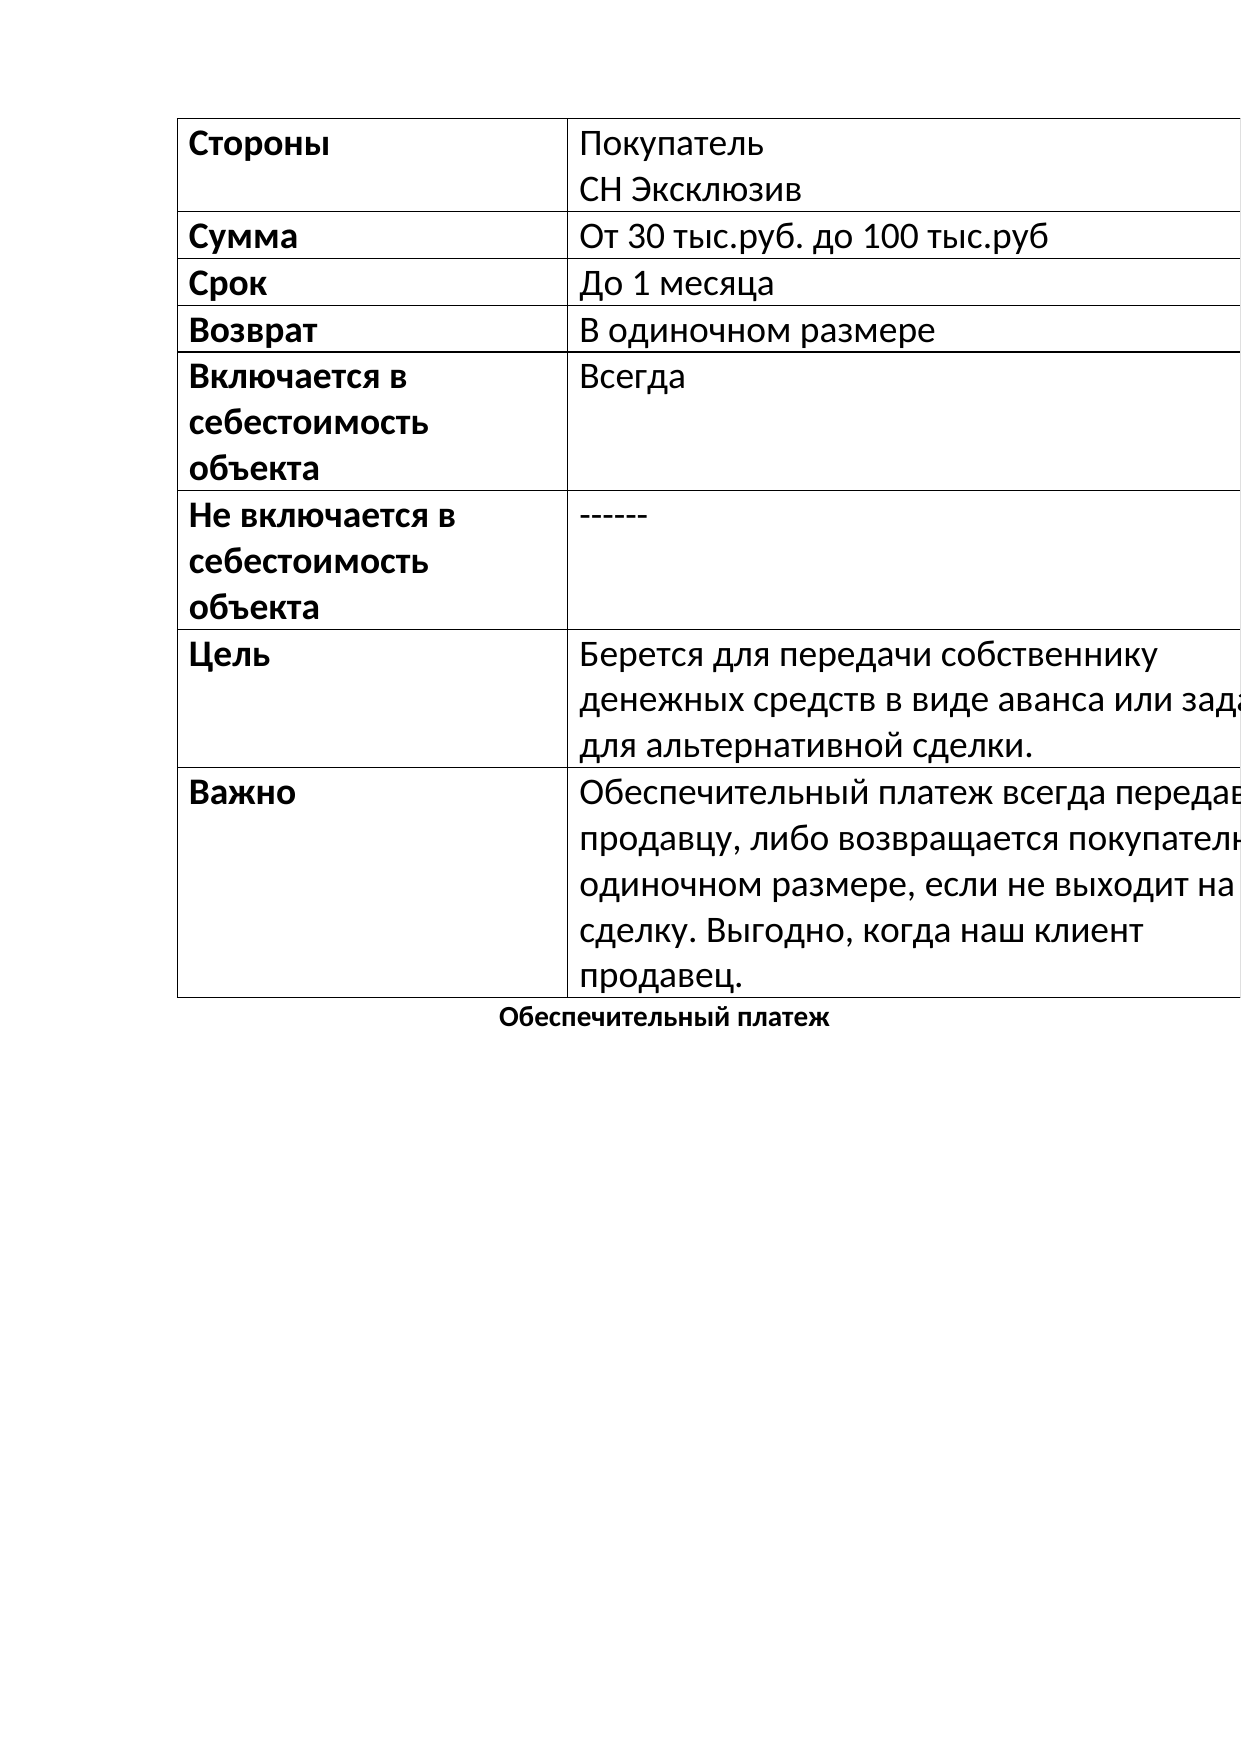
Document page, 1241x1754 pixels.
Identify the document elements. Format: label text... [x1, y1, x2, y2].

table_header Стороны [178, 119, 567, 211]
table_cell До 1 месяца [568, 259, 1240, 304]
table_cell Всегда [568, 353, 1240, 490]
table_cell ------ [568, 491, 1240, 628]
table_cell Срок [178, 259, 567, 304]
text Обеспечительный платеж [177, 998, 1152, 1034]
table_cell В одиночном размере [568, 306, 1240, 351]
table_cell Цель [178, 630, 567, 767]
table_cell Важно [178, 768, 567, 997]
table_cell Обеспечительный платеж всегда передавать продавцу, либо возвращается покупателю в одиночном размере, если не выходит на сделку. Выгодно, когда наш клиент продавец. [568, 768, 1240, 997]
table_header Покупатель СН Эксклюзив [568, 119, 1240, 211]
table_cell Сумма [178, 212, 567, 258]
table_cell Включается в себестоимость объекта [178, 353, 567, 490]
table_cell Берется для передачи собственнику денежных средств в виде аванса или задатка для альтернативной сделки. [568, 630, 1240, 767]
table_cell Возврат [178, 306, 567, 351]
table_cell От 30 тыс.руб. до 100 тыс.руб [568, 212, 1240, 258]
table_cell Не включается в себестоимость объекта [178, 491, 567, 628]
